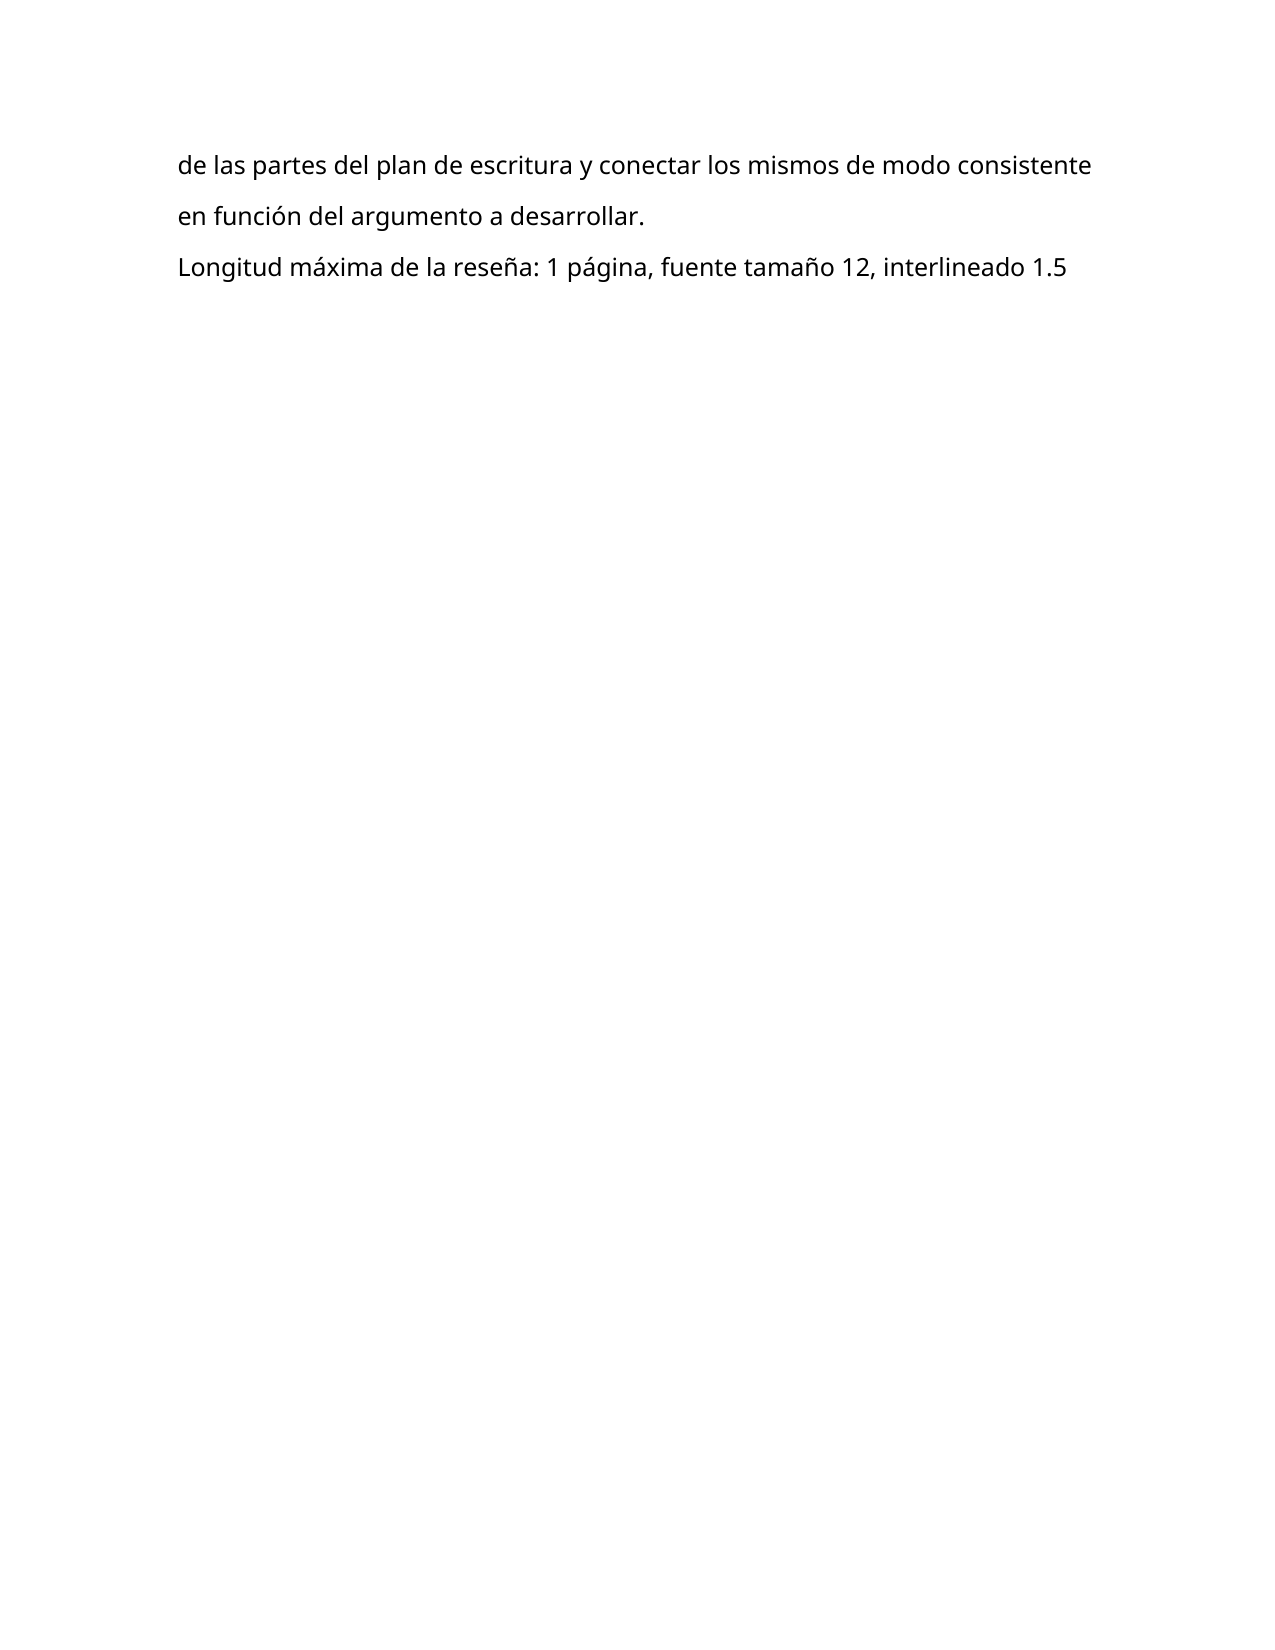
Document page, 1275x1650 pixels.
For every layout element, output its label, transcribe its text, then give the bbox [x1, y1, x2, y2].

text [177, 148, 1098, 233]
text Longitud máxima de la reseña: 1 página, fuente tamaño 12, interlineado 1.5 [177, 250, 1098, 284]
